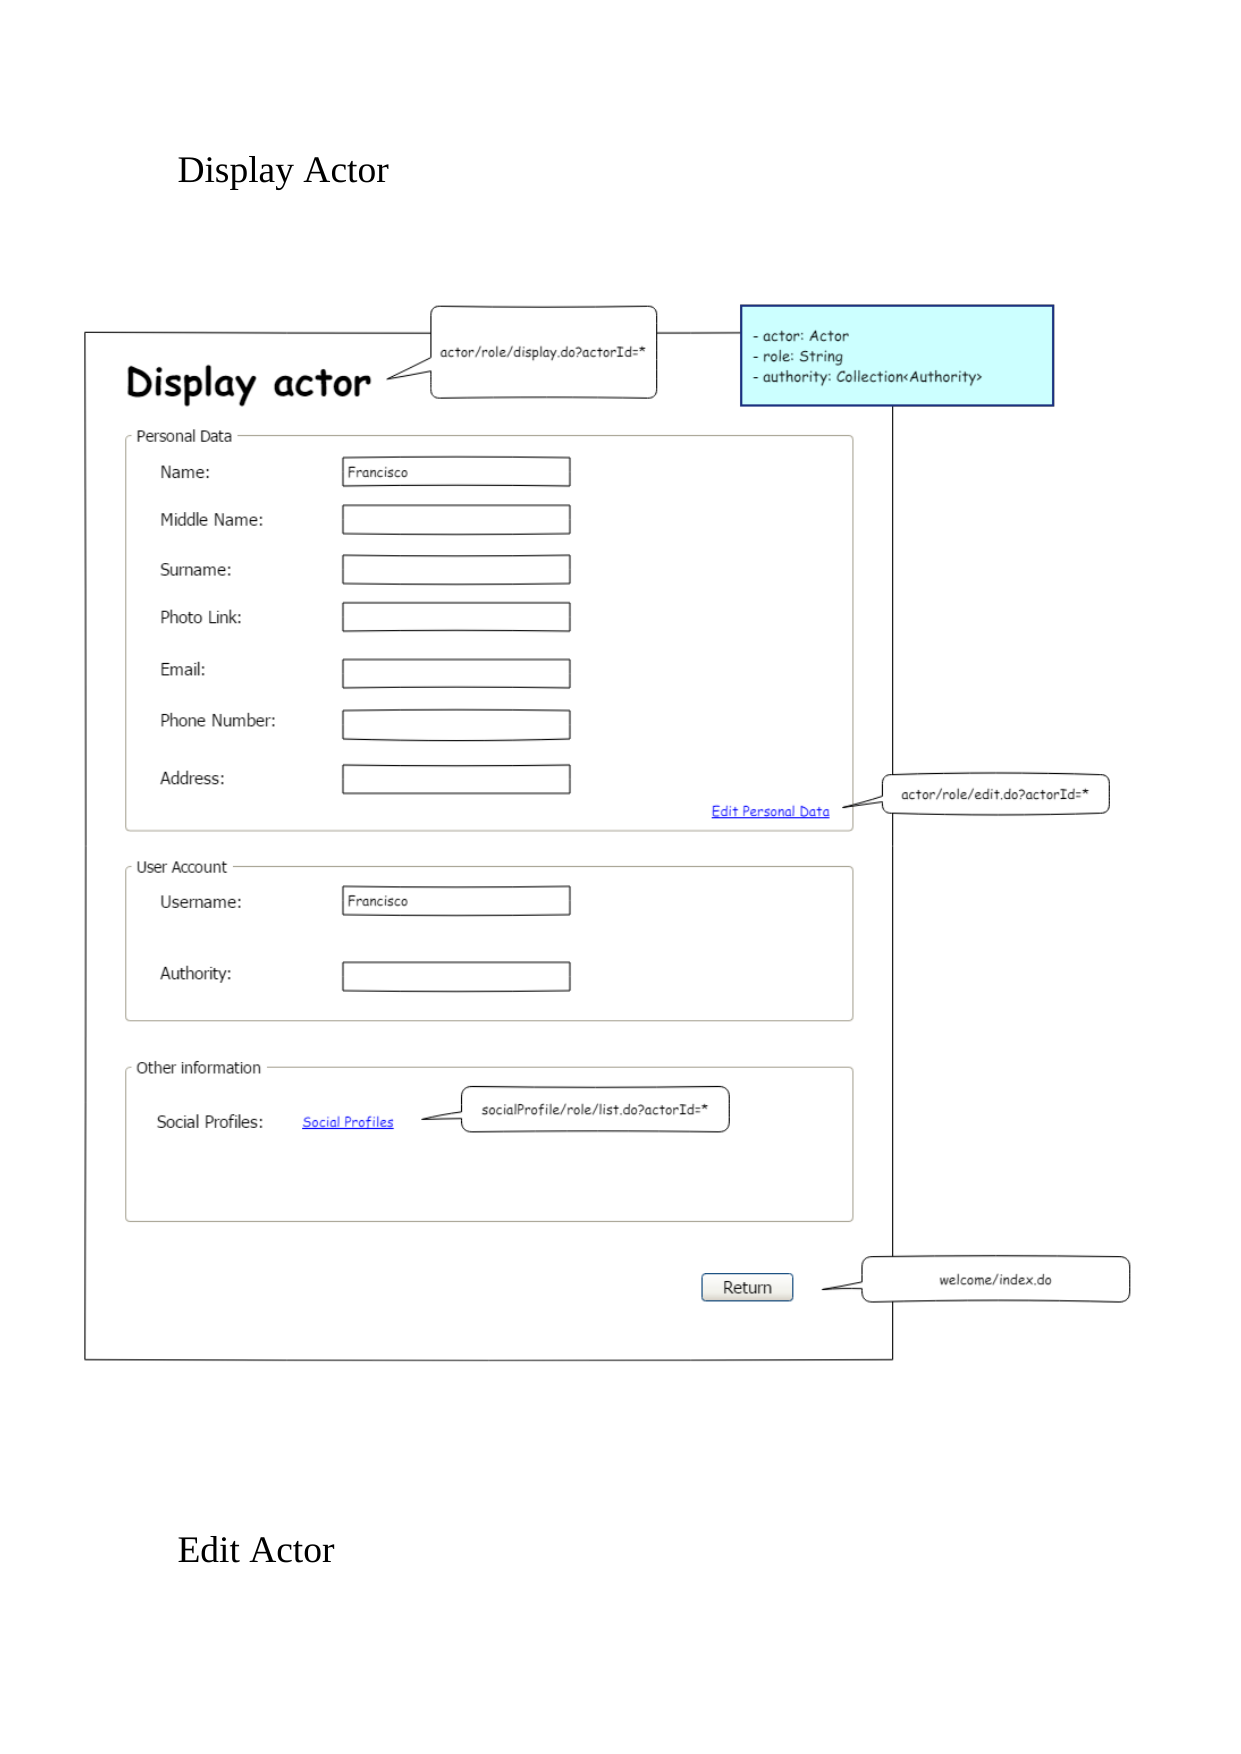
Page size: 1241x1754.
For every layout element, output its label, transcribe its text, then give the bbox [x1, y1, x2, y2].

text Edit Actor [177, 1528, 1063, 1571]
picture [81, 295, 1140, 1359]
text Display Actor [177, 148, 1063, 191]
